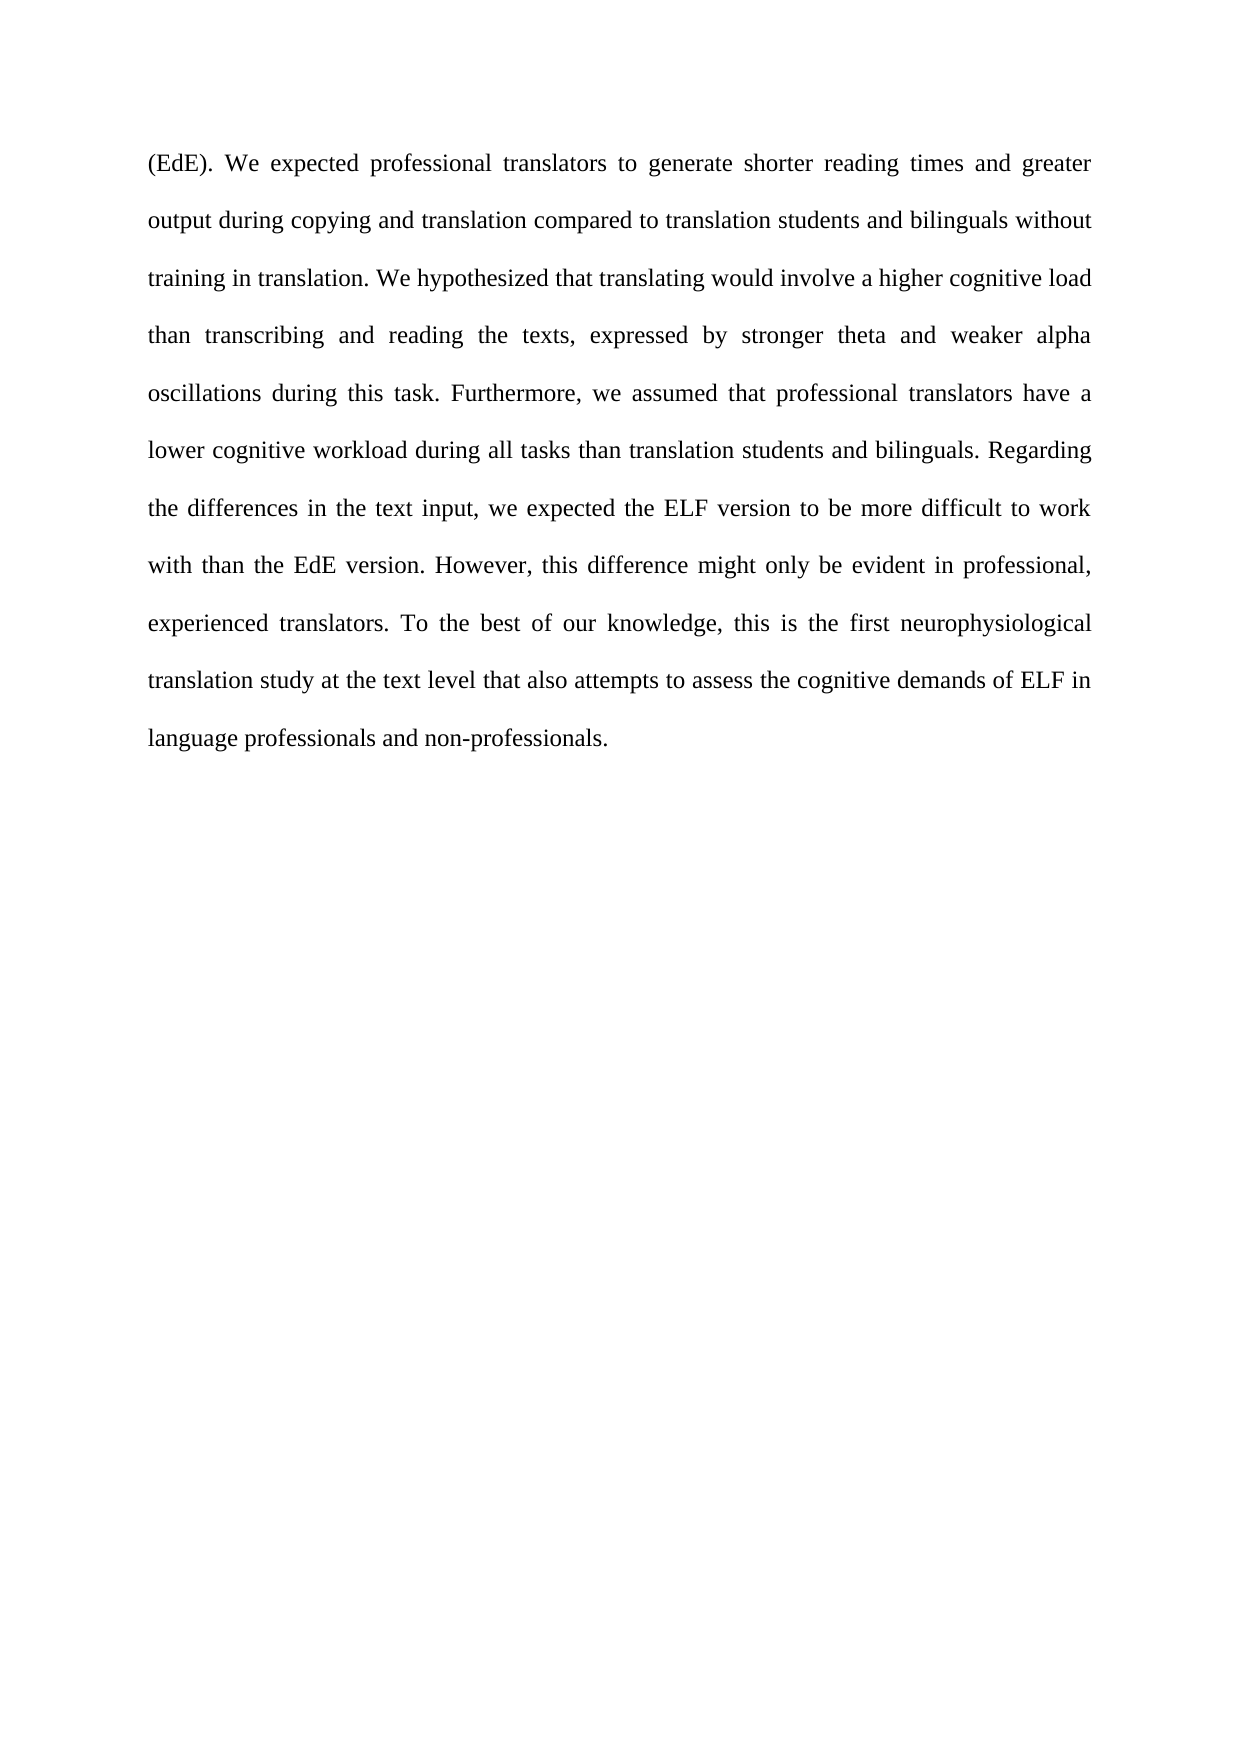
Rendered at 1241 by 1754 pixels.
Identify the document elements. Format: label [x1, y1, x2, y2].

text [148, 148, 1093, 751]
